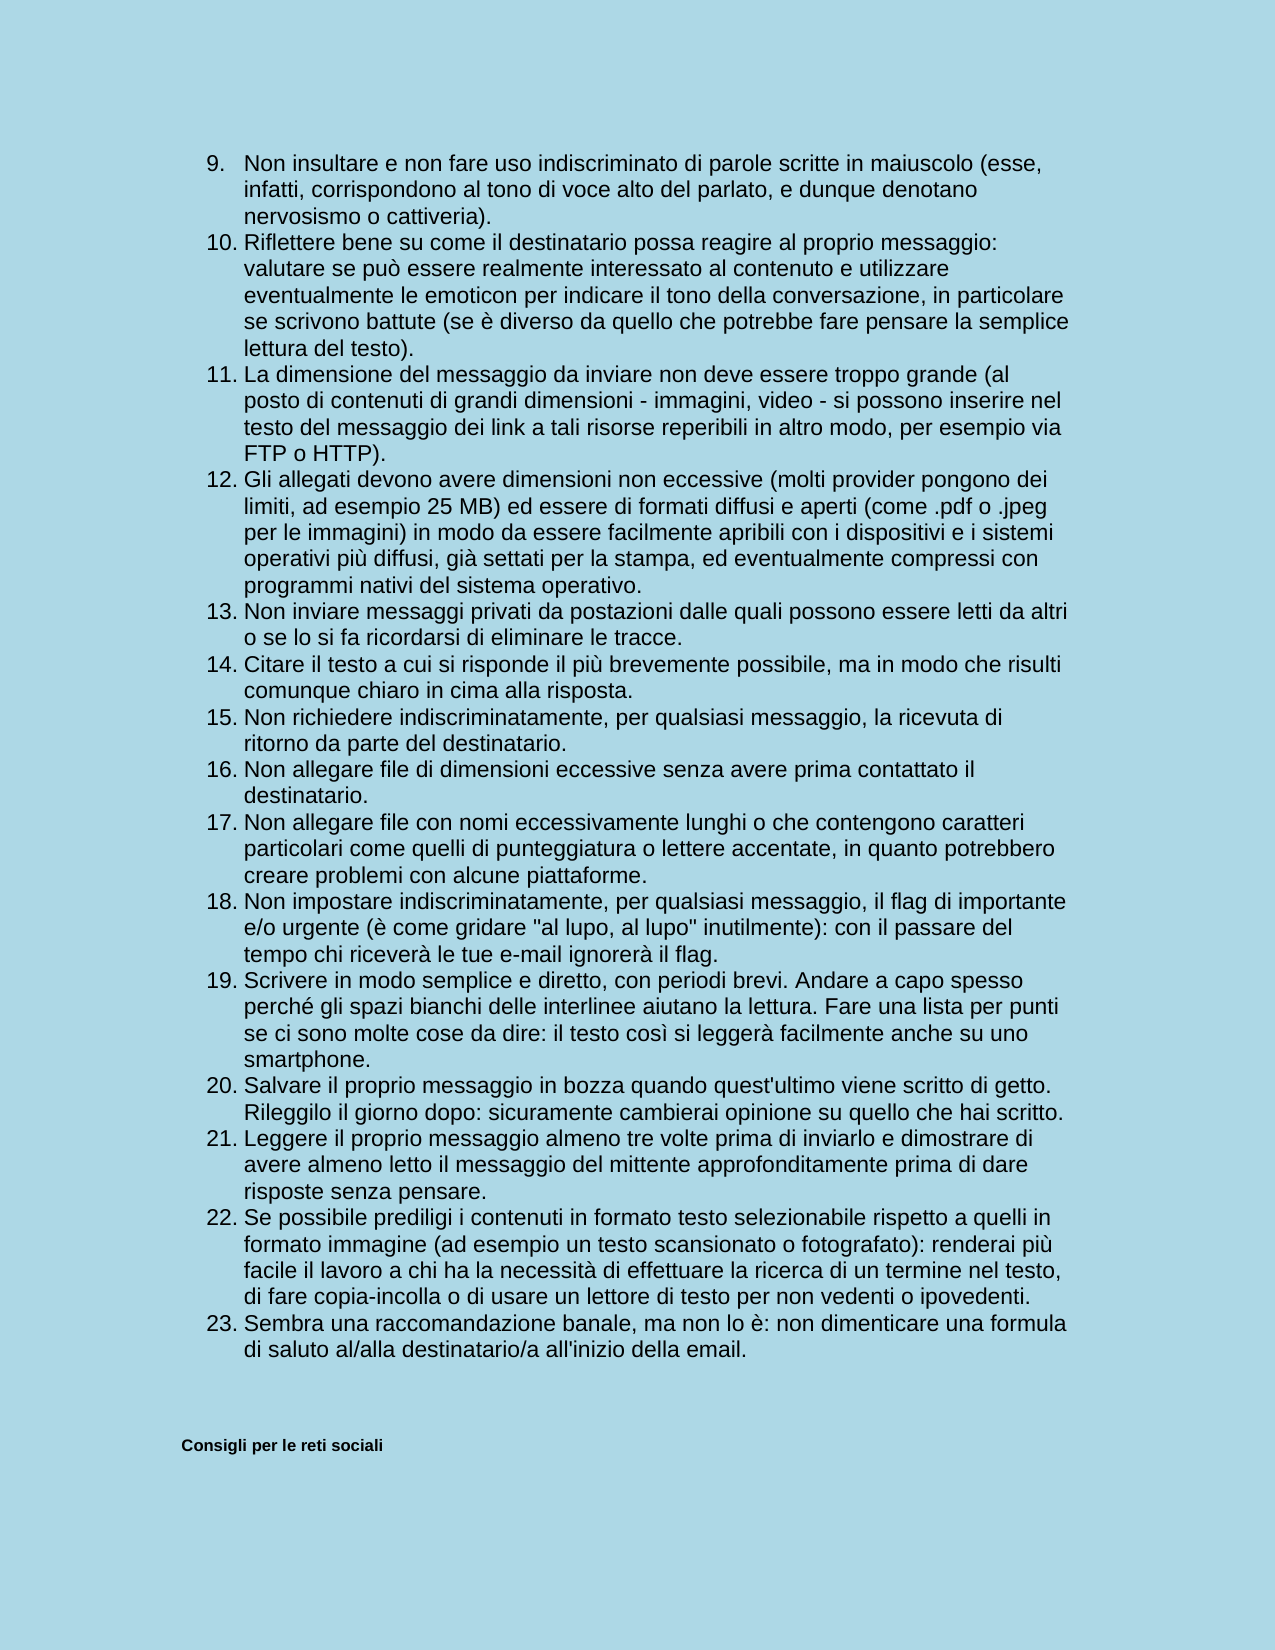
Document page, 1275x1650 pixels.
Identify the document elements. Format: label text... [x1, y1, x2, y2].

list Gli allegati devono avere dimensioni non eccessive (molti provider pongono dei limiti, ad esempio 25 MB) ed essere di formati diffusi e aperti (come .pdf o .jpeg per le immagini) in modo da essere facilmente apribili con i dispositivi e i sistemi operativi più diffusi, già settati per la stampa, ed eventualmente compressi con programmi nativi del sistema operativo. [206, 466, 1070, 598]
list Citare il testo a cui si risponde il più brevemente possibile, ma in modo che risulti comunque chiaro in cima alla risposta. [206, 651, 1070, 703]
list Non insultare e non fare uso indiscriminato di parole scritte in maiuscolo (esse, infatti, corrispondono al tono di voce alto del parlato, e dunque denotano nervosismo o cattiveria). [206, 150, 1070, 229]
list Sembra una raccomandazione banale, ma non lo è: non dimenticare una formula di saluto al/alla destinatario/a all'inizio della email. [206, 1309, 1070, 1362]
list Non impostare indiscriminatamente, per qualsiasi messaggio, il flag di importante e/o urgente (è come gridare "al lupo, al lupo" inutilmente): con il passare del tempo chi riceverà le tue e-mail ignorerà il flag. [206, 888, 1070, 967]
list Non richiedere indiscriminatamente, per qualsiasi messaggio, la ricevuta di ritorno da parte del destinatario. [206, 703, 1070, 756]
list Scrivere in modo semplice e diretto, con periodi brevi. Andare a capo spesso perché gli spazi bianchi delle interlinee aiutano la lettura. Fare una lista per punti se ci sono molte cose da dire: il testo così si leggerà facilmente anche su uno smartphone. [206, 967, 1070, 1072]
list Non inviare messaggi privati da postazioni dalle quali possono essere letti da altri o se lo si fa ricordarsi di eliminare le tracce. [206, 598, 1070, 651]
list Non allegare file con nomi eccessivamente lunghi o che contengono caratteri particolari come quelli di punteggiatura o lettere accentate, in quanto potrebbero creare problemi con alcune piattaforme. [206, 809, 1070, 888]
list Riflettere bene su come il destinatario possa reagire al proprio messaggio: valutare se può essere realmente interessato al contenuto e utilizzare eventualmente le emoticon per indicare il tono della conversazione, in particolare se scrivono battute (se è diverso da quello che potrebbe fare pensare la semplice lettura del testo). [206, 229, 1070, 361]
list Leggere il proprio messaggio almeno tre volte prima di inviarlo e dimostrare di avere almeno letto il messaggio del mittente approfonditamente prima di dare risposte senza pensare. [206, 1125, 1070, 1204]
subtitle Consigli per le reti sociali [181, 1436, 1125, 1455]
list La dimensione del messaggio da inviare non deve essere troppo grande (al posto di contenuti di grandi dimensioni - immagini, video - si possono inserire nel testo del messaggio dei link a tali risorse reperibili in altro modo, per esempio via FTP o HTTP). [206, 361, 1070, 466]
list Non allegare file di dimensioni eccessive senza avere prima contattato il destinatario. [206, 756, 1070, 809]
list Se possibile prediligi i contenuti in formato testo selezionabile rispetto a quelli in formato immagine (ad esempio un testo scansionato o fotografato): renderai più facile il lavoro a chi ha la necessità di effettuare la ricerca di un termine nel testo, di fare copia-incolla o di usare un lettore di testo per non vedenti o ipovedenti. [206, 1204, 1070, 1309]
list Salvare il proprio messaggio in bozza quando quest'ultimo viene scritto di getto. Rileggilo il giorno dopo: sicuramente cambierai opinione su quello che hai scritto. [206, 1072, 1070, 1125]
